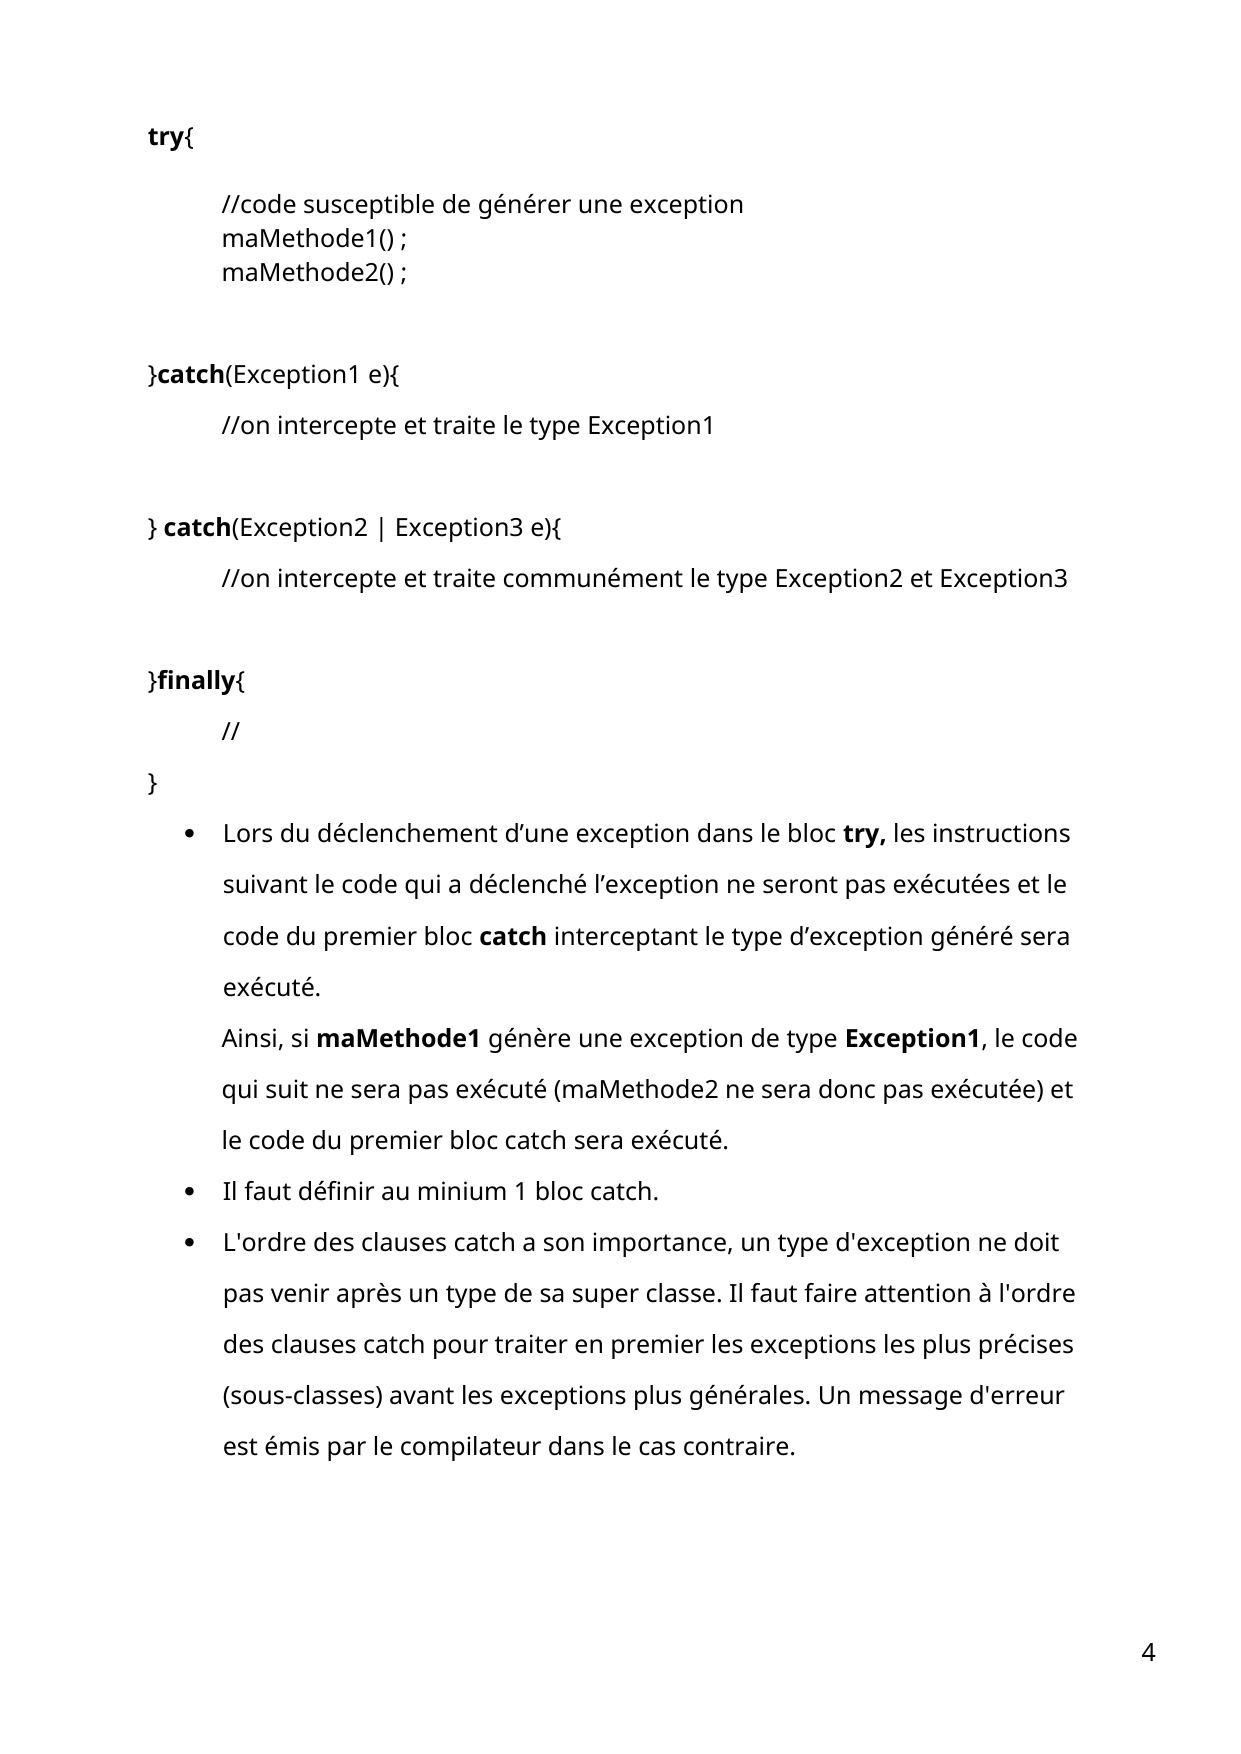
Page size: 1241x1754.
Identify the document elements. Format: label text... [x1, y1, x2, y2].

text }finally{ [148, 663, 1093, 697]
list Lors du déclenchement d’une exception dans le bloc try, les instructions suivant le code qui a déclenché l’exception ne seront pas exécutées et le code du premier bloc catch interceptant le type d’exception généré sera exécuté. [185, 816, 1093, 1003]
text } [148, 765, 1093, 799]
text }catch(Exception1 e){ [148, 357, 1093, 391]
text //code susceptible de générer une exception [148, 186, 1093, 220]
text } catch(Exception2 | Exception3 e){ [148, 510, 1093, 544]
list L'ordre des clauses catch a son importance, un type d'exception ne doit pas venir après un type de sa super classe. Il faut faire attention à l'ordre des clauses catch pour traiter en premier les exceptions les plus précises (sous-classes) avant les exceptions plus générales. Un message d'erreur est émis par le compilateur dans le cas contraire. [185, 1224, 1093, 1463]
text maMethode2() ; [148, 254, 1093, 288]
text //on intercepte et traite communément le type Exception2 et Exception3 [148, 561, 1093, 595]
text try{ [148, 118, 1093, 152]
text Ainsi, si maMethode1 génère une exception de type Exception1, le code qui suit ne sera pas exécuté (maMethode2 ne sera donc pas exécutée) et le code du premier bloc catch sera exécuté. [221, 1020, 1093, 1156]
text // [148, 714, 1093, 748]
list Il faut définir au minium 1 bloc catch. [185, 1173, 1093, 1207]
text //on intercepte et traite le type Exception1 [148, 408, 1093, 442]
text maMethode1() ; [148, 220, 1093, 254]
